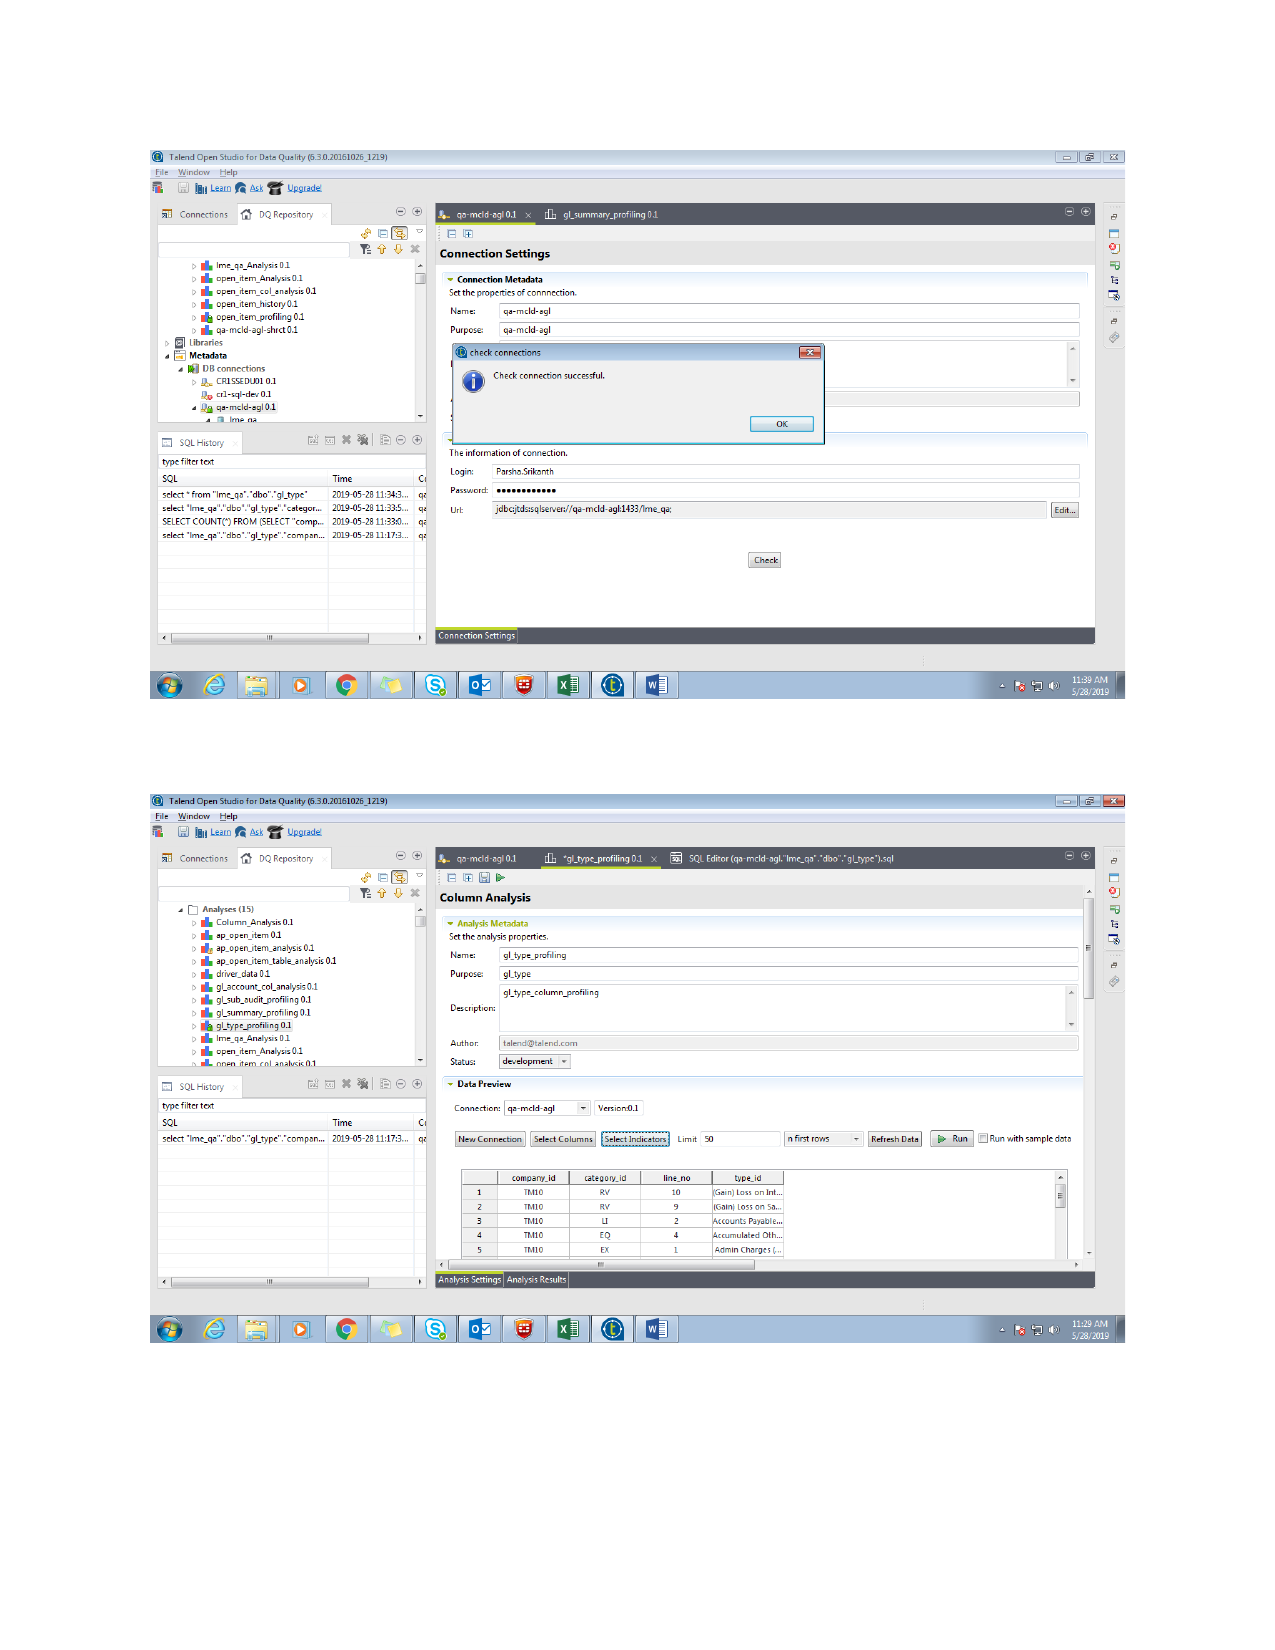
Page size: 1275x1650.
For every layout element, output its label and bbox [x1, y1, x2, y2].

picture [150, 794, 1125, 1343]
picture [150, 150, 1125, 699]
